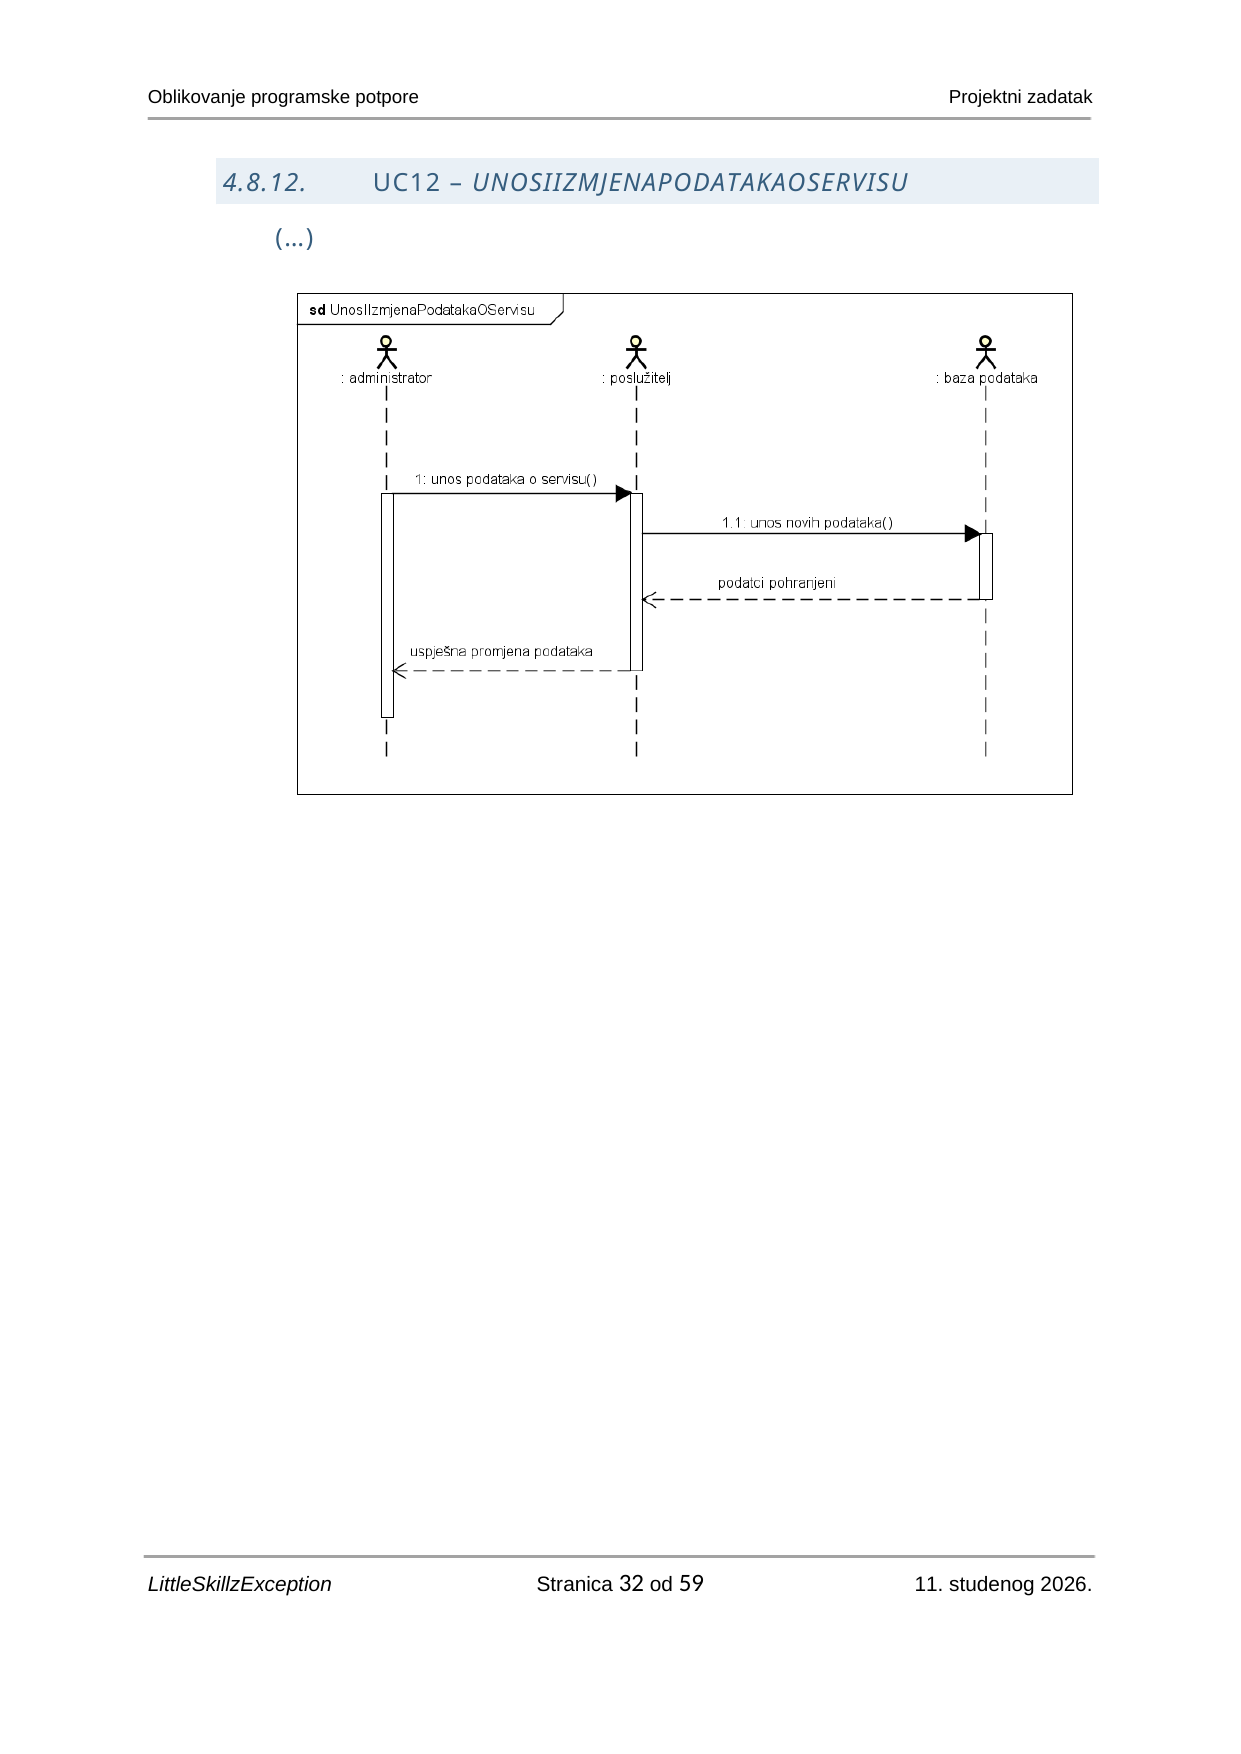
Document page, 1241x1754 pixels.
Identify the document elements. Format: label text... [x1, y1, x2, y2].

text (…) [275, 220, 1093, 254]
subtitle UC12 – UnosIIzmjenaPodatakaOServisu [223, 164, 1093, 198]
picture [284, 280, 1084, 806]
